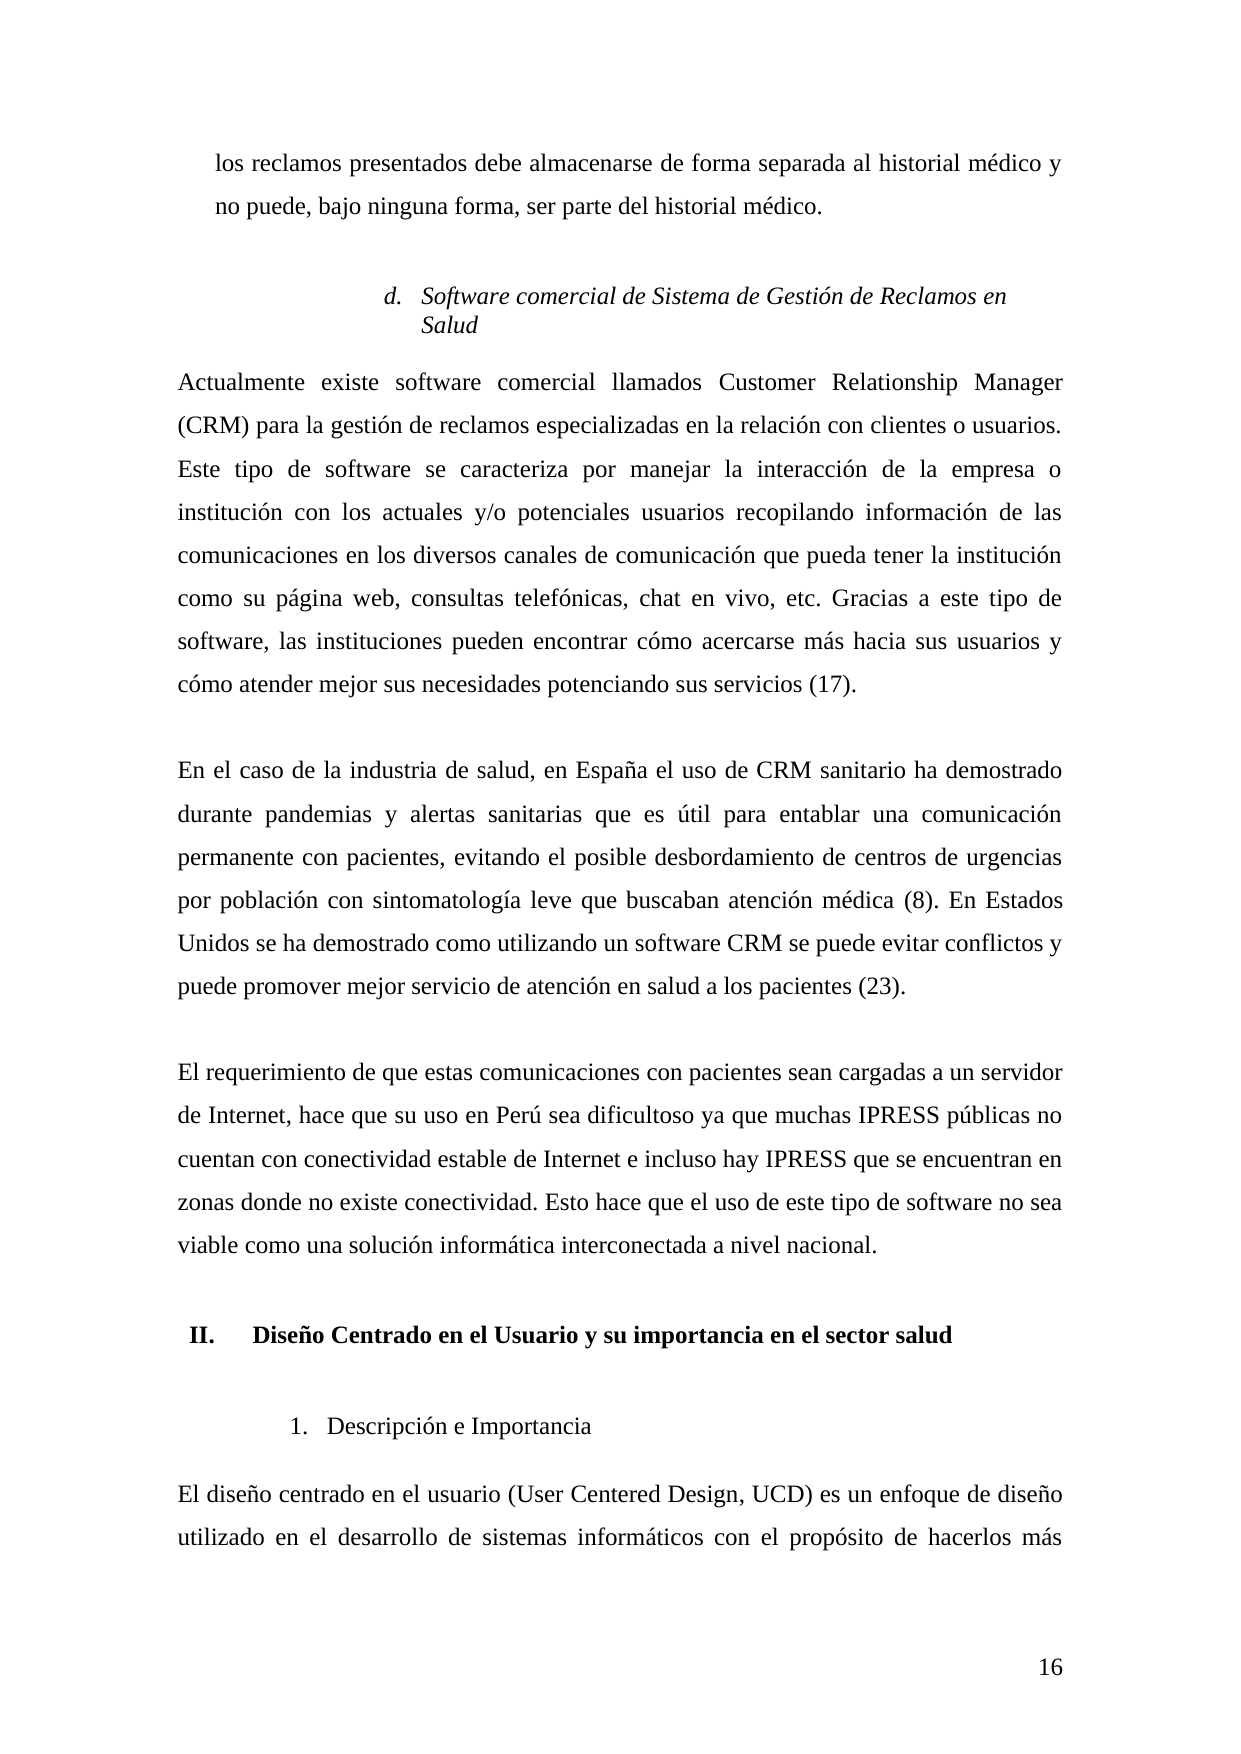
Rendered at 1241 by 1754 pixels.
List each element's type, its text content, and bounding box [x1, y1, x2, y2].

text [177, 1479, 1063, 1551]
subtitle Diseño Centrado en el Usuario y su importancia en el sector salud [215, 1320, 1063, 1349]
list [177, 148, 1063, 219]
subtitle Software comercial de Sistema de Gestión de Reclamos en Salud [383, 281, 1063, 339]
text El requerimiento de que estas comunicaciones con pacientes sean cargadas a un servidor de Internet, hace que su uso en Perú sea dificultoso ya que muchas IPRESS públicas no cuentan con conectividad estable de Internet e incluso hay IPRESS que se encuentran en zonas donde no existe conectividad. Esto hace que el uso de este tipo de software no sea viable como una solución informática interconectada a nivel nacional. [177, 1057, 1063, 1259]
subtitle Descripción e Importancia [289, 1411, 1063, 1439]
text En el caso de la industria de salud, en España el uso de CRM sanitario ha demostrado durante pandemias y alertas sanitarias que es útil para entablar una comunicación permanente con pacientes, evitando el posible desbordamiento de centros de urgencias por población con sintomatología leve que buscaban atención médica (8). En Estados Unidos se ha demostrado como utilizando un software CRM se puede evitar conflictos y puede promover mejor servicio de atención en salud a los pacientes (23). [177, 756, 1063, 1000]
text Actualmente existe software comercial llamados Customer Relationship Manager (CRM) para la gestión de reclamos especializadas en la relación con clientes o usuarios. Este tipo de software se caracteriza por manejar la interacción de la empresa o institución con los actuales y/o potenciales usuarios recopilando información de las comunicaciones en los diversos canales de comunicación que pueda tener la institución como su página web, consultas telefónicas, chat en vivo, etc. Gracias a este tipo de software, las instituciones pueden encontrar cómo acercarse más hacia sus usuarios y cómo atender mejor sus necesidades potenciando sus servicios (17). [177, 367, 1063, 698]
